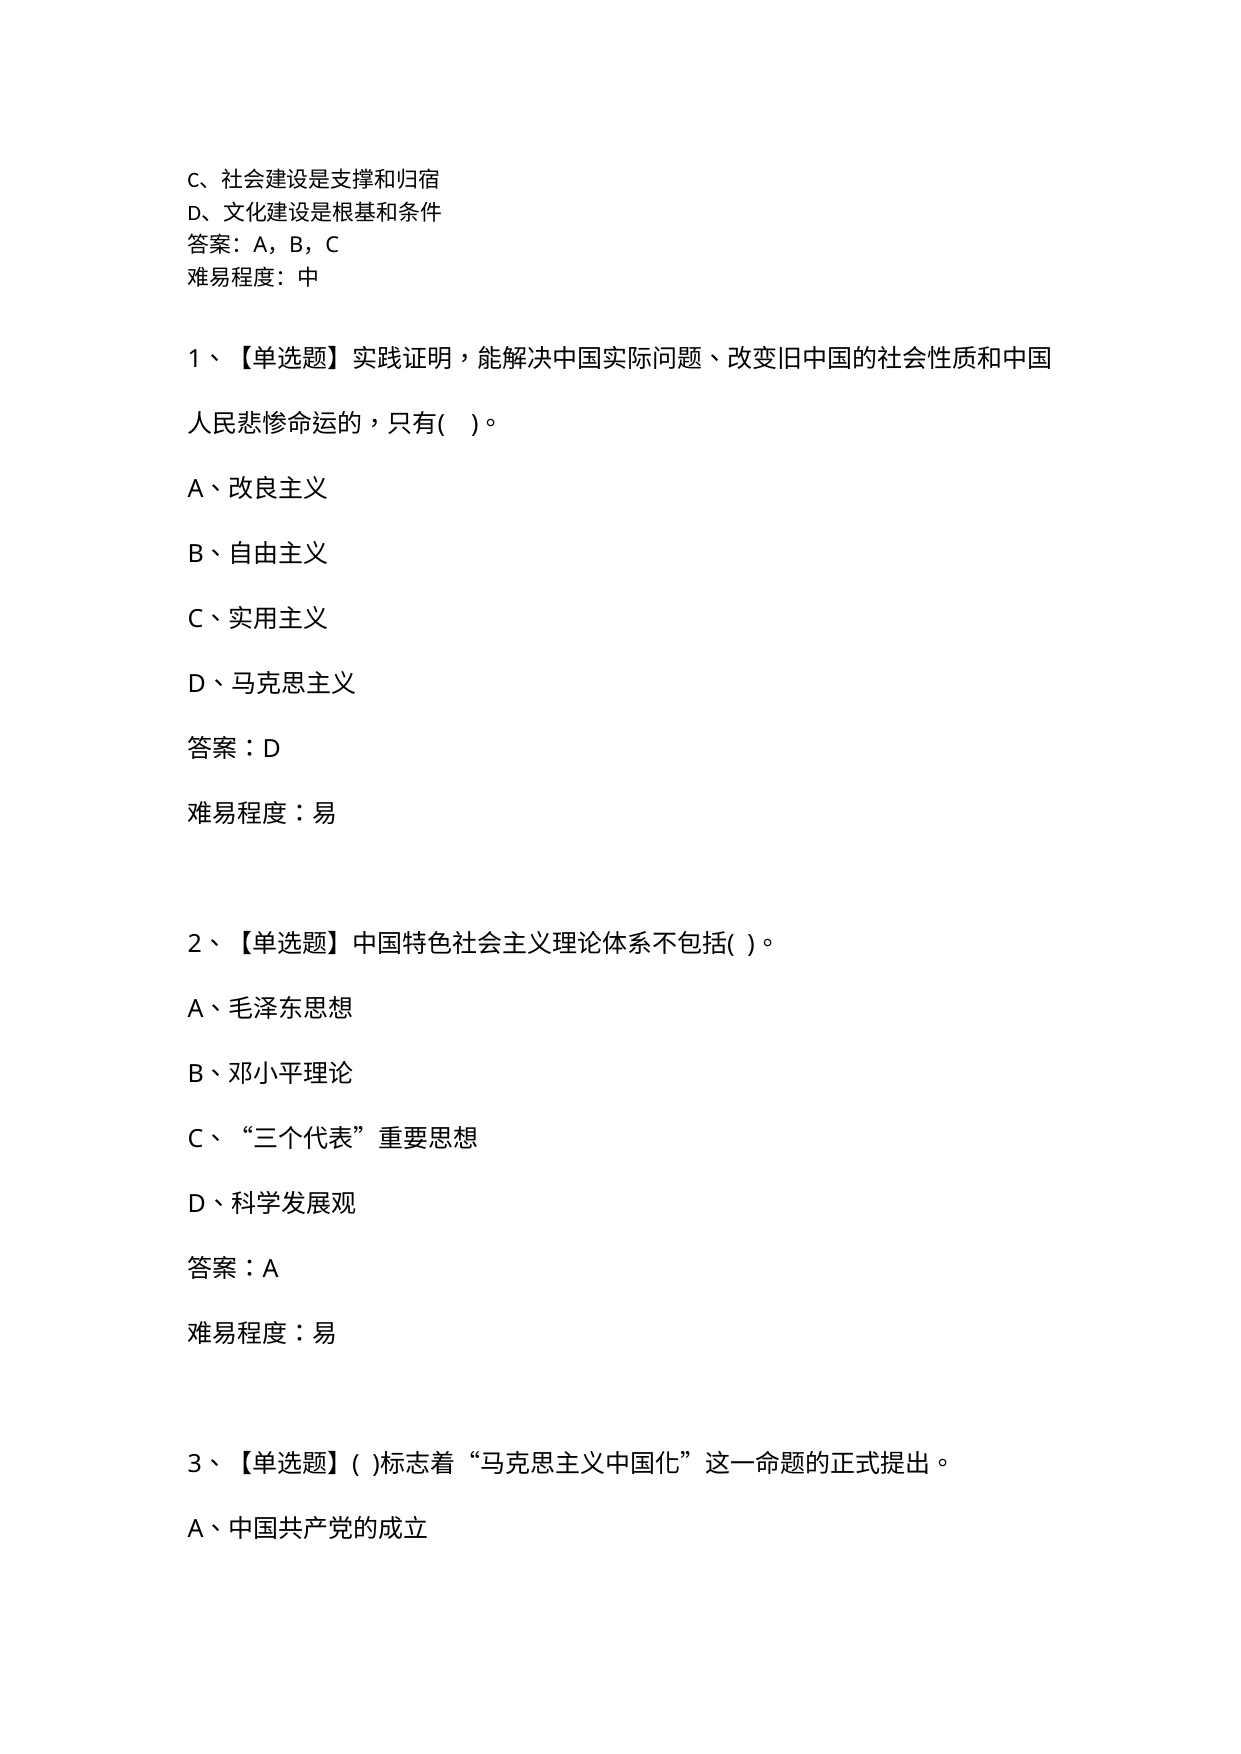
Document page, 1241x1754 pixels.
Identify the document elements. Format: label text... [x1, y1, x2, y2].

text 答案：A [187, 1234, 1053, 1299]
text A、毛泽东思想 [187, 974, 1053, 1039]
text 难易程度：易 [187, 1299, 1053, 1364]
text A、改良主义 [187, 454, 1053, 519]
text 答案：D [187, 714, 1053, 779]
text C、实用主义 [187, 584, 1053, 649]
text D、马克思主义 [187, 649, 1053, 714]
text 2、【单选题】中国特色社会主义理论体系不包括( )。 [187, 909, 1053, 974]
text D、科学发展观 [187, 1169, 1053, 1234]
text B、自由主义 [187, 519, 1053, 584]
text 3、【单选题】( )标志着“马克思主义中国化”这一命题的正式提出。 [187, 1429, 1053, 1494]
text A、中国共产党的成立 [187, 1494, 1053, 1559]
text C、“三个代表”重要思想 [187, 1104, 1053, 1169]
text 1、【单选题】实践证明，能解决中国实际问题、改变旧中国的社会性质和中国人民悲惨命运的，只有( )。 [187, 324, 1053, 454]
text 难易程度：易 [187, 779, 1053, 844]
text D、文化建设是根基和条件 [187, 194, 1053, 227]
text 难易程度：中 [187, 259, 1053, 292]
text C、社会建设是支撑和归宿 [187, 162, 1053, 194]
text B、邓小平理论 [187, 1039, 1053, 1104]
text 答案：A，B，C [187, 227, 1053, 259]
